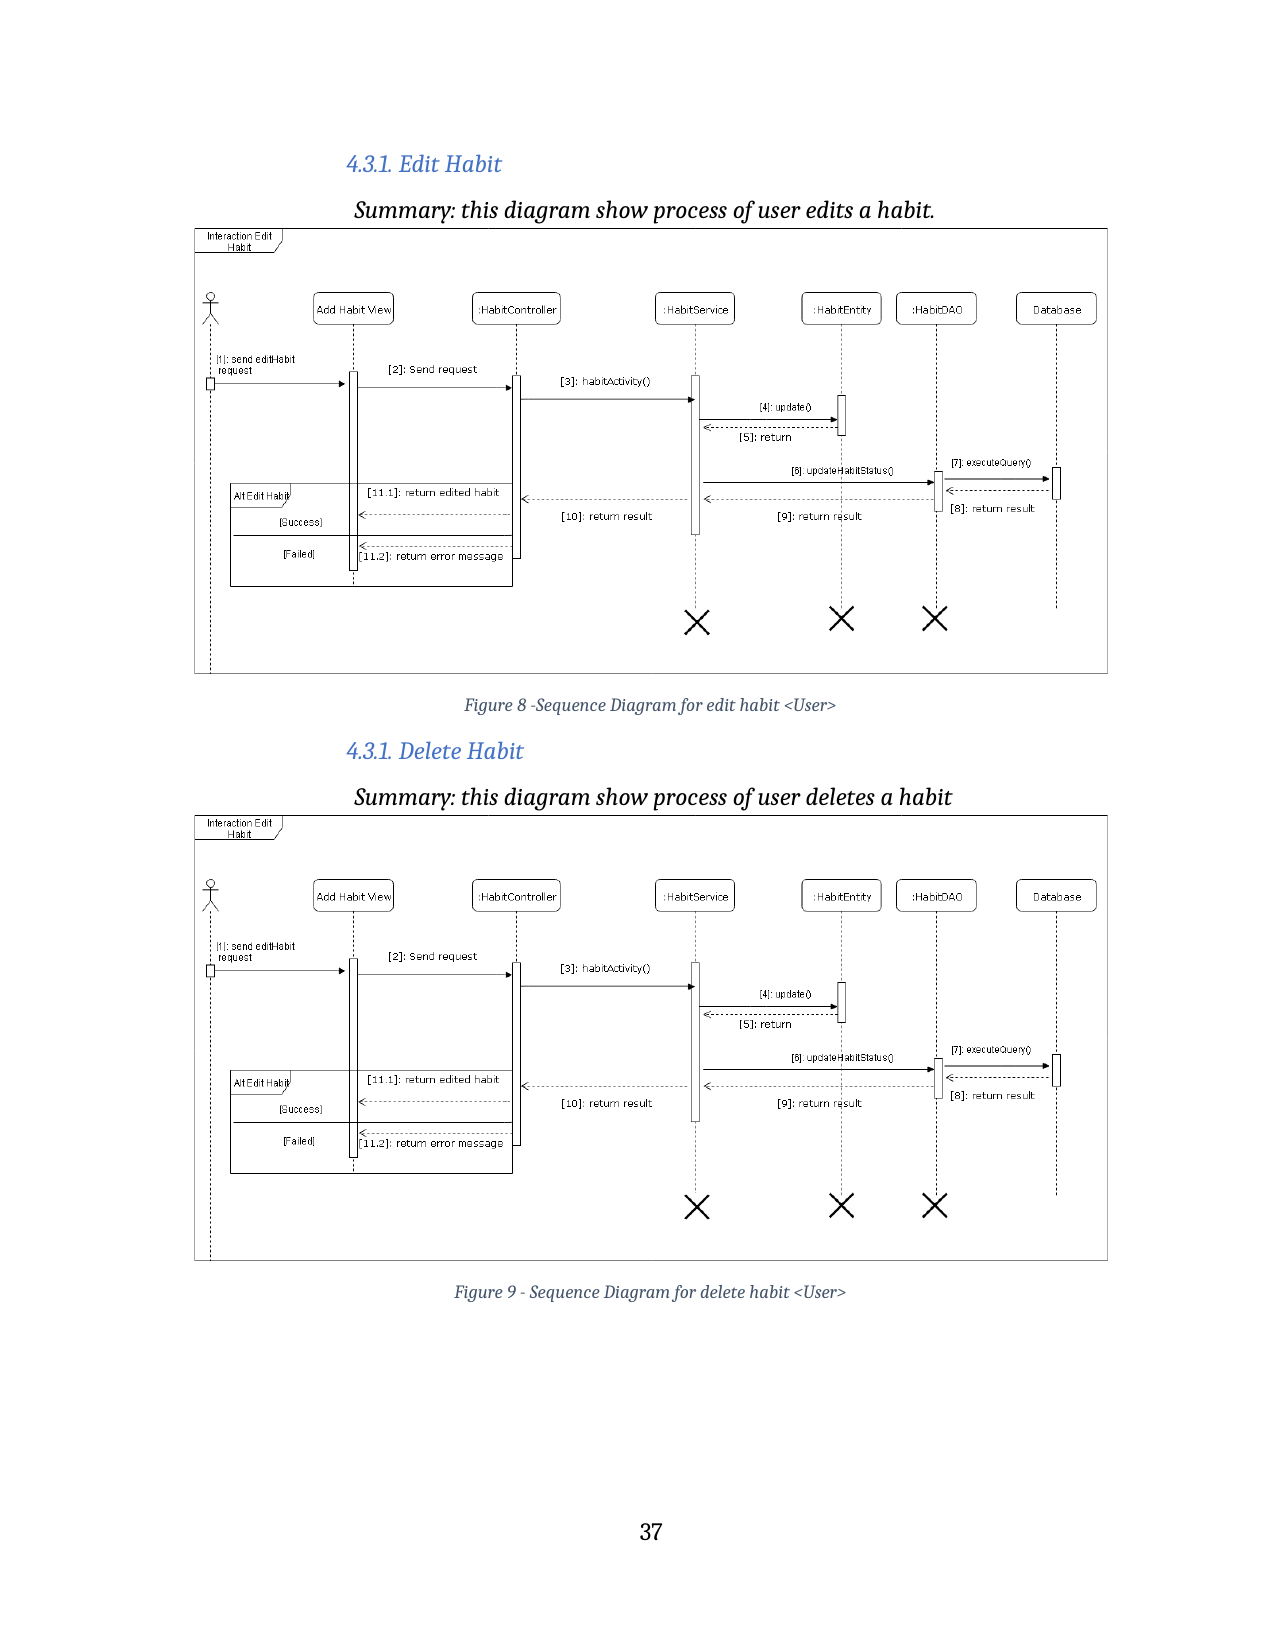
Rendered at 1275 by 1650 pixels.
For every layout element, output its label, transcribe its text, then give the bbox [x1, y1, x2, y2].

text Delete Habit [346, 737, 1125, 766]
list Summary: this diagram show process of user edits a habit. [354, 196, 1125, 224]
text Edit Habit [346, 150, 1125, 179]
picture [194, 815, 1108, 1261]
list Summary: this diagram show process of user deletes a habit [354, 782, 1125, 811]
picture [194, 228, 1108, 674]
